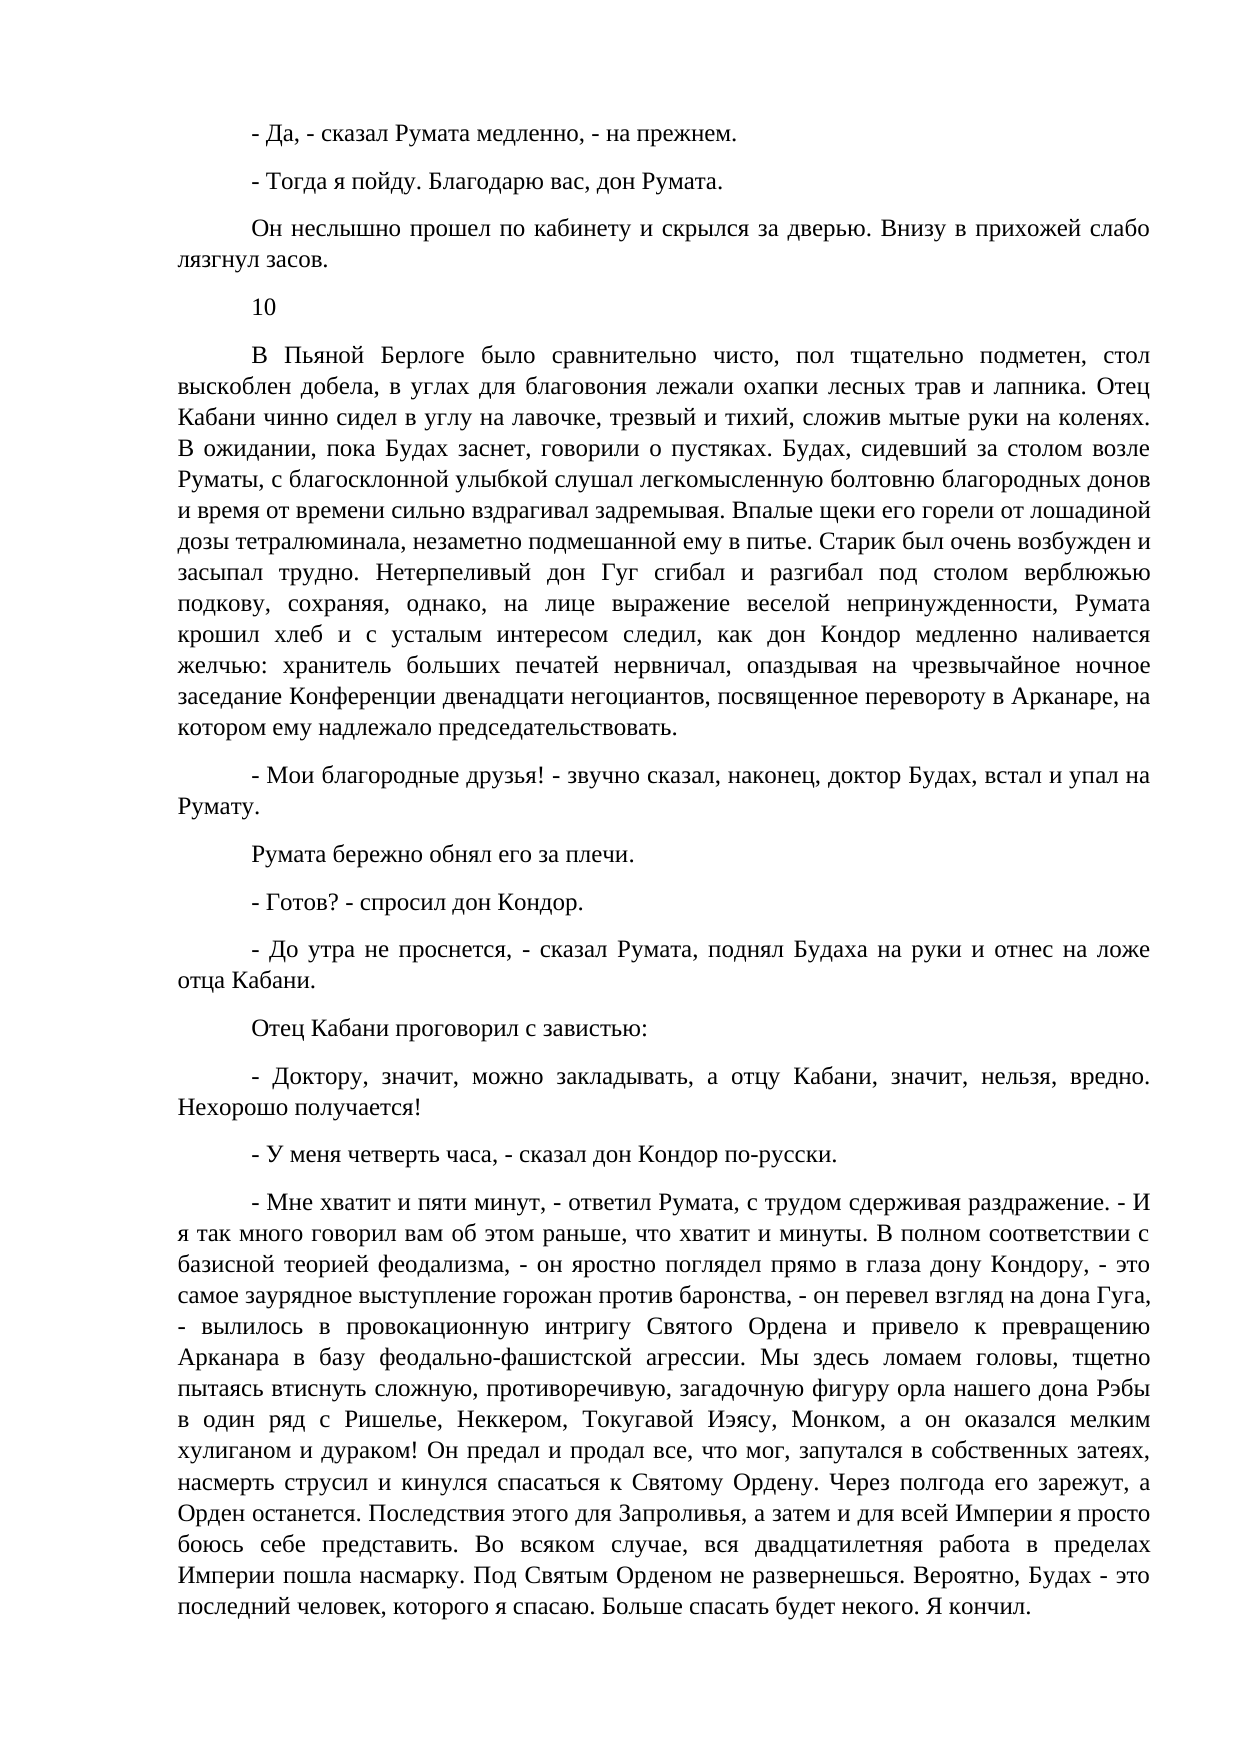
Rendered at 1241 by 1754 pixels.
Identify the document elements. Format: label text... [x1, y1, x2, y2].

text - Доктору, значит, можно закладывать, а отцу Кабани, значит, нельзя, вредно. Нехорошо получается! [177, 1061, 1152, 1121]
text Он неслышно прошел по кабинету и скрылся за дверью. Внизу в прихожей слабо лязгнул засов. [177, 213, 1152, 273]
text - Мои благородные друзья! - звучно сказал, наконец, доктор Будах, встал и упал на Румату. [177, 760, 1152, 820]
text - Мне хватит и пяти минут, - ответил Румата, с трудом сдерживая раздражение. - И я так много говорил вам об этом раньше, что хватит и минуты. В полном соответствии с базисной теорией феодализма, - он яростно поглядел прямо в глаза дону Кондору, - это самое заурядное выступление горожан против баронства, - он перевел взгляд на дона Гуга, - вылилось в провокационную интригу Святого Ордена и привело к превращению Арканара в базу феодально-фашистской агрессии. Мы здесь ломаем головы, тщетно пытаясь втиснуть сложную, противоречивую, загадочную фигуру орла нашего дона Рэбы в один ряд с Ришелье, Неккером, Токугавой Иэясу, Монком, а он оказался мелким хулиганом и дураком! Он предал и продал все, что мог, запутался в собственных затеях, насмерть струсил и кинулся спасаться к Святому Ордену. Через полгода его зарежут, а Орден останется. Последствия этого для Запроливья, а затем и для всей Империи я просто боюсь себе представить. Во всяком случае, вся двадцатилетняя работа в пределах Империи пошла насмарку. Под Святым Орденом не развернешься. Вероятно, Будах - это последний человек, которого я спасаю. Больше спасать будет некого. Я кончил. [177, 1187, 1152, 1619]
text Отец Кабани проговорил с завистью: [177, 1013, 1152, 1042]
text - Тогда я пойду. Благодарю вас, дон Румата. [177, 166, 1152, 194]
text Румата бережно обнял его за плечи. [177, 839, 1152, 868]
text 10 [177, 292, 1152, 321]
text - До утра не проснется, - сказал Румата, поднял Будаха на руки и отнес на ложе отца Кабани. [177, 934, 1152, 994]
text - Да, - сказал Румата медленно, - на прежнем. [177, 118, 1152, 147]
text - Готов? - спросил дон Кондор. [177, 887, 1152, 915]
text В Пьяной Берлоге было сравнительно чисто, пол тщательно подметен, стол выскоблен добела, в углах для благовония лежали охапки лесных трав и лапника. Отец Кабани чинно сидел в углу на лавочке, трезвый и тихий, сложив мытые руки на коленях. В ожидании, пока Будах заснет, говорили о пустяках. Будах, сидевший за столом возле Руматы, с благосклонной улыбкой слушал легкомысленную болтовню благородных донов и время от времени сильно вздрагивал задремывая. Впалые щеки его горели от лошадиной дозы тетралюминала, незаметно подмешанной ему в питье. Старик был очень возбужден и засыпал трудно. Нетерпеливый дон Гуг сгибал и разгибал под столом верблюжью подкову, сохраняя, однако, на лице выражение веселой непринужденности, Румата крошил хлеб и с усталым интересом следил, как дон Кондор медленно наливается желчью: хранитель больших печатей нервничал, опаздывая на чрезвычайное ночное заседание Конференции двенадцати негоциантов, посвященное перевороту в Арканаре, на котором ему надлежало председательствовать. [177, 340, 1152, 741]
text - У меня четверть часа, - сказал дон Кондор по-русски. [177, 1139, 1152, 1168]
